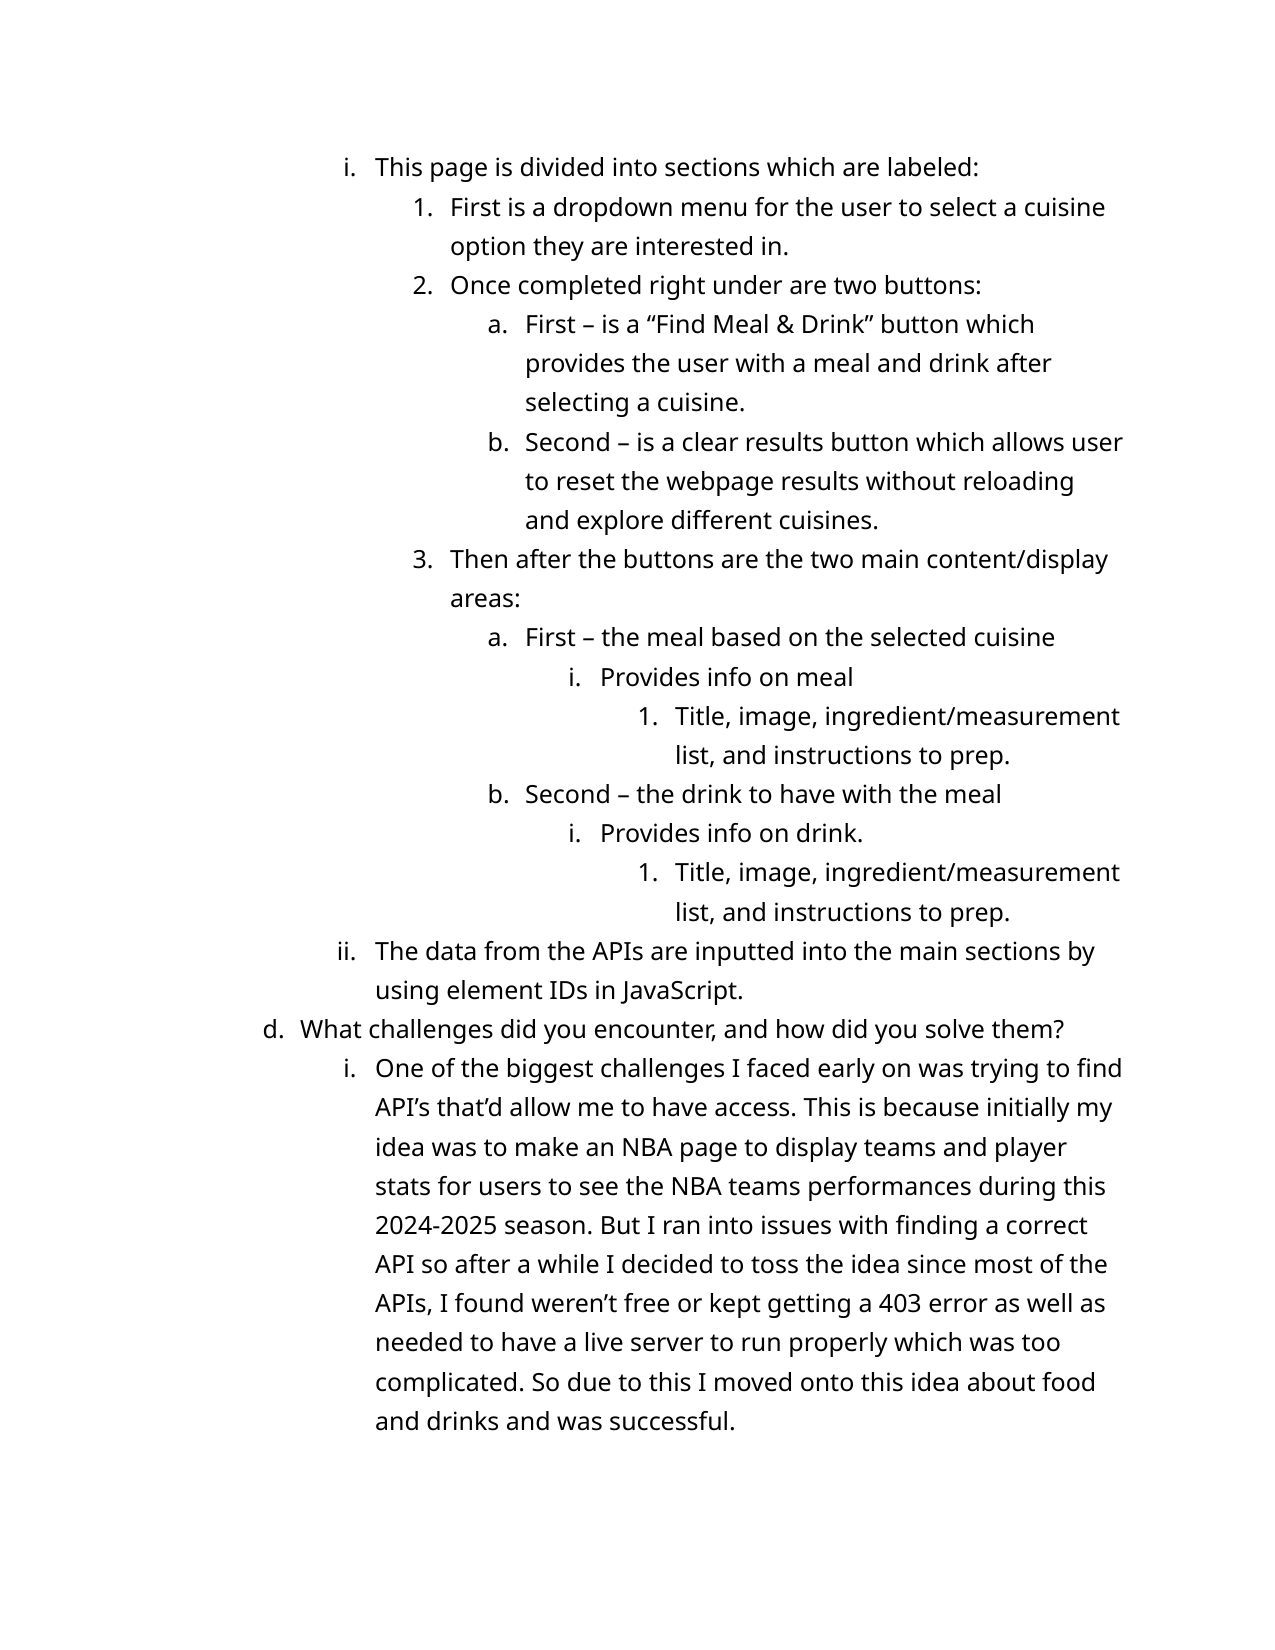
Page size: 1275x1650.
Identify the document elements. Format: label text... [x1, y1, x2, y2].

list First is a dropdown menu for the user to select a cuisine option they are interested in. [412, 189, 1125, 262]
list Provides info on meal [581, 659, 1125, 693]
list This page is divided into sections which are labeled: [356, 150, 1125, 184]
list First – the meal based on the selected cuisine [487, 620, 1125, 654]
list First – is a “Find Meal & Drink” button which provides the user with a meal and drink after selecting a cuisine. [487, 307, 1125, 419]
list The data from the APIs are inputted into the main sections by using element IDs in JavaScript. [356, 933, 1125, 1007]
list One of the biggest challenges I faced early on was trying to find API’s that’d allow me to have access. This is because initially my idea was to make an NBA page to display teams and player stats for users to see the NBA teams performances during this 2024-2025 season. But I ran into issues with finding a correct API so after a while I decided to toss the idea since most of the APIs, I found weren’t free or kept getting a 403 error as well as needed to have a live server to run properly which was too complicated. So due to this I moved onto this idea about food and drinks and was successful. [356, 1051, 1125, 1437]
list Second – is a clear results button which allows user to reset the webpage results without reloading and explore different cuisines. [487, 424, 1125, 537]
list Second – the drink to have with the meal [487, 777, 1125, 811]
list What challenges did you encounter, and how did you solve them? [262, 1012, 1125, 1046]
list Once completed right under are two buttons: [412, 267, 1125, 302]
list Provides info on drink. [581, 816, 1125, 850]
list Then after the buttons are the two main content/display areas: [412, 542, 1125, 615]
list Title, image, ingredient/measurement list, and instructions to prep. [637, 698, 1125, 772]
list Title, image, ingredient/measurement list, and instructions to prep. [637, 855, 1125, 928]
